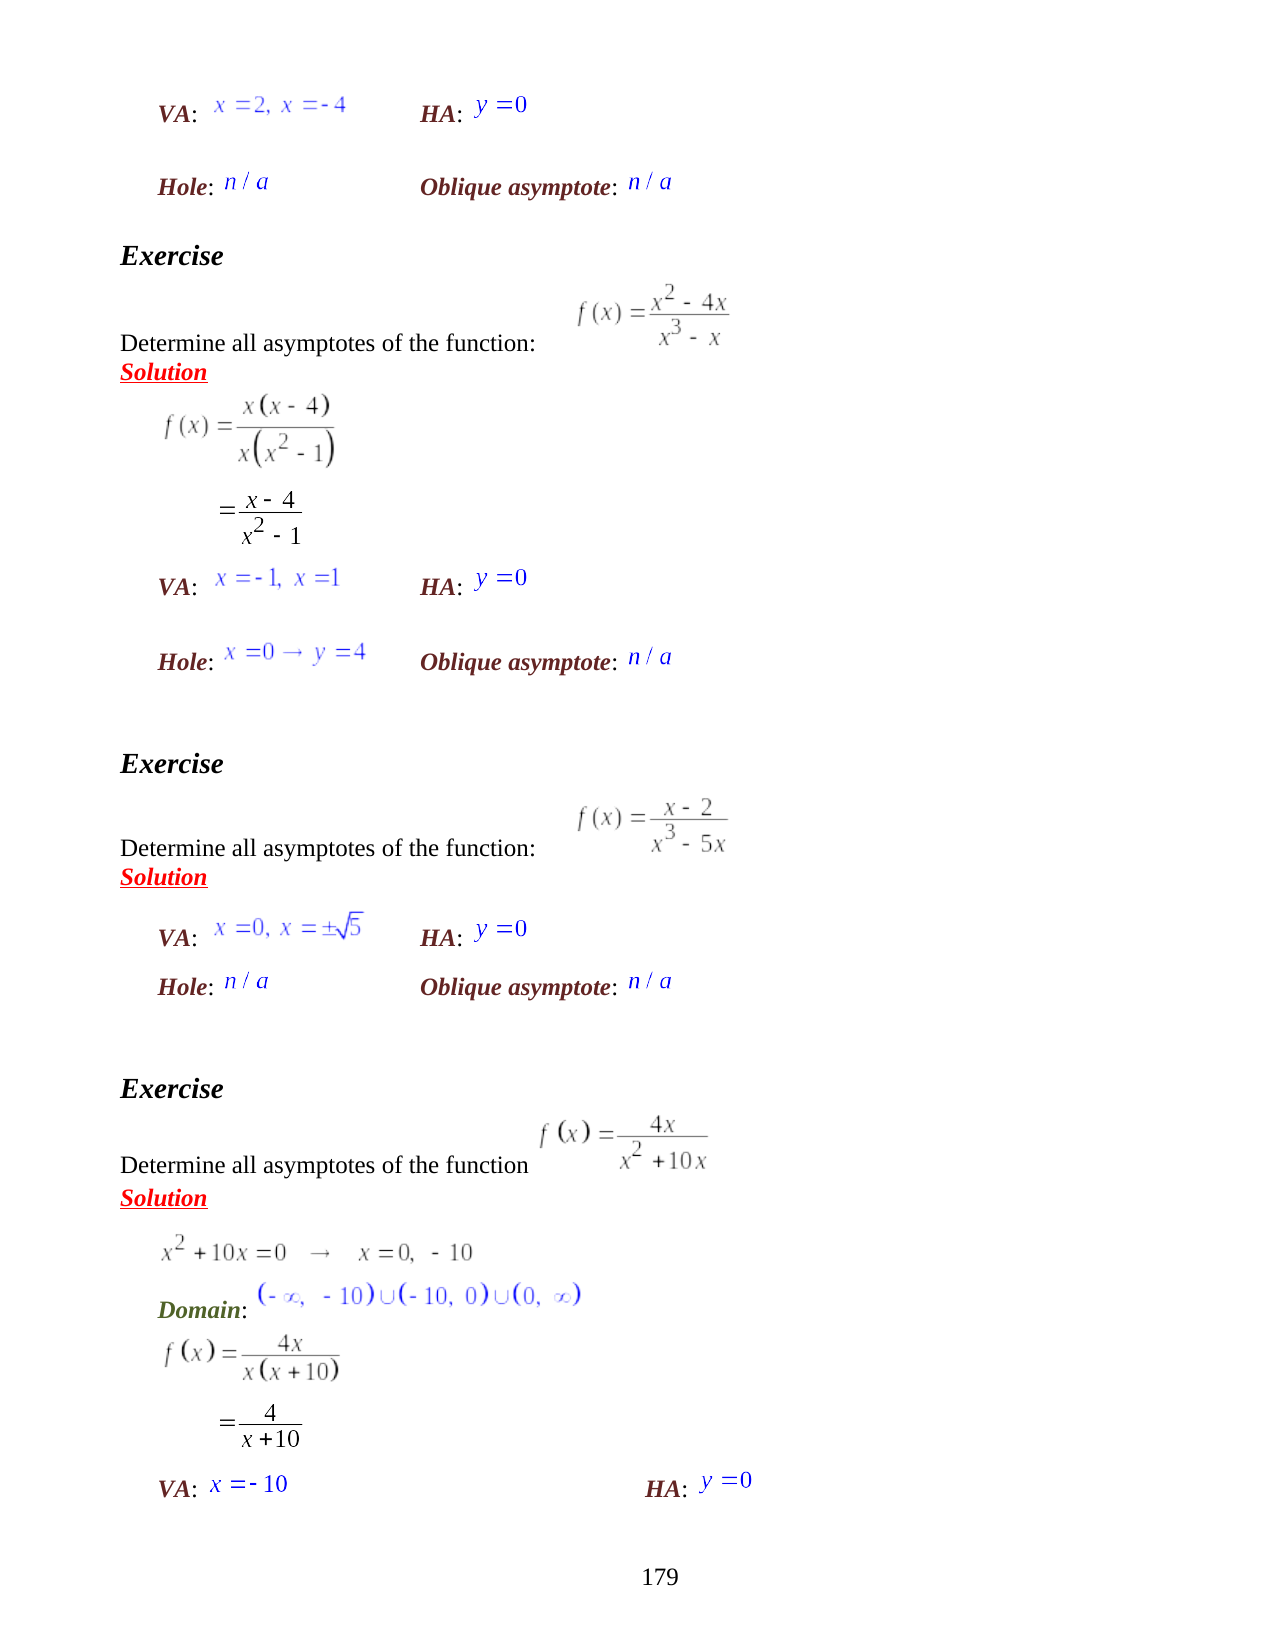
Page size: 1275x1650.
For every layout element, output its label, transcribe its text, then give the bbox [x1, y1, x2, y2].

text Domain: [157, 1276, 1200, 1324]
text VA: HA: [157, 1465, 1200, 1503]
text Exercise [120, 1071, 1200, 1104]
text Hole: Oblique asymptote: [157, 638, 1200, 676]
text VA: HA: [157, 907, 1200, 958]
text Determine all asymptotes of the function: [120, 277, 1200, 357]
text Exercise [120, 238, 1200, 272]
text VA: HA: [157, 563, 1200, 613]
text Determine all asymptotes of the function [120, 1109, 1200, 1178]
text Hole: Oblique asymptote: [157, 165, 1200, 201]
text Determine all asymptotes of the function: [120, 792, 1200, 862]
text Solution [120, 357, 1200, 386]
text Solution [120, 1183, 1200, 1212]
text Hole: Oblique asymptote: [157, 965, 1200, 1000]
text Exercise [120, 746, 1200, 780]
text Solution [120, 862, 1200, 891]
text VA: HA: [157, 90, 1200, 140]
